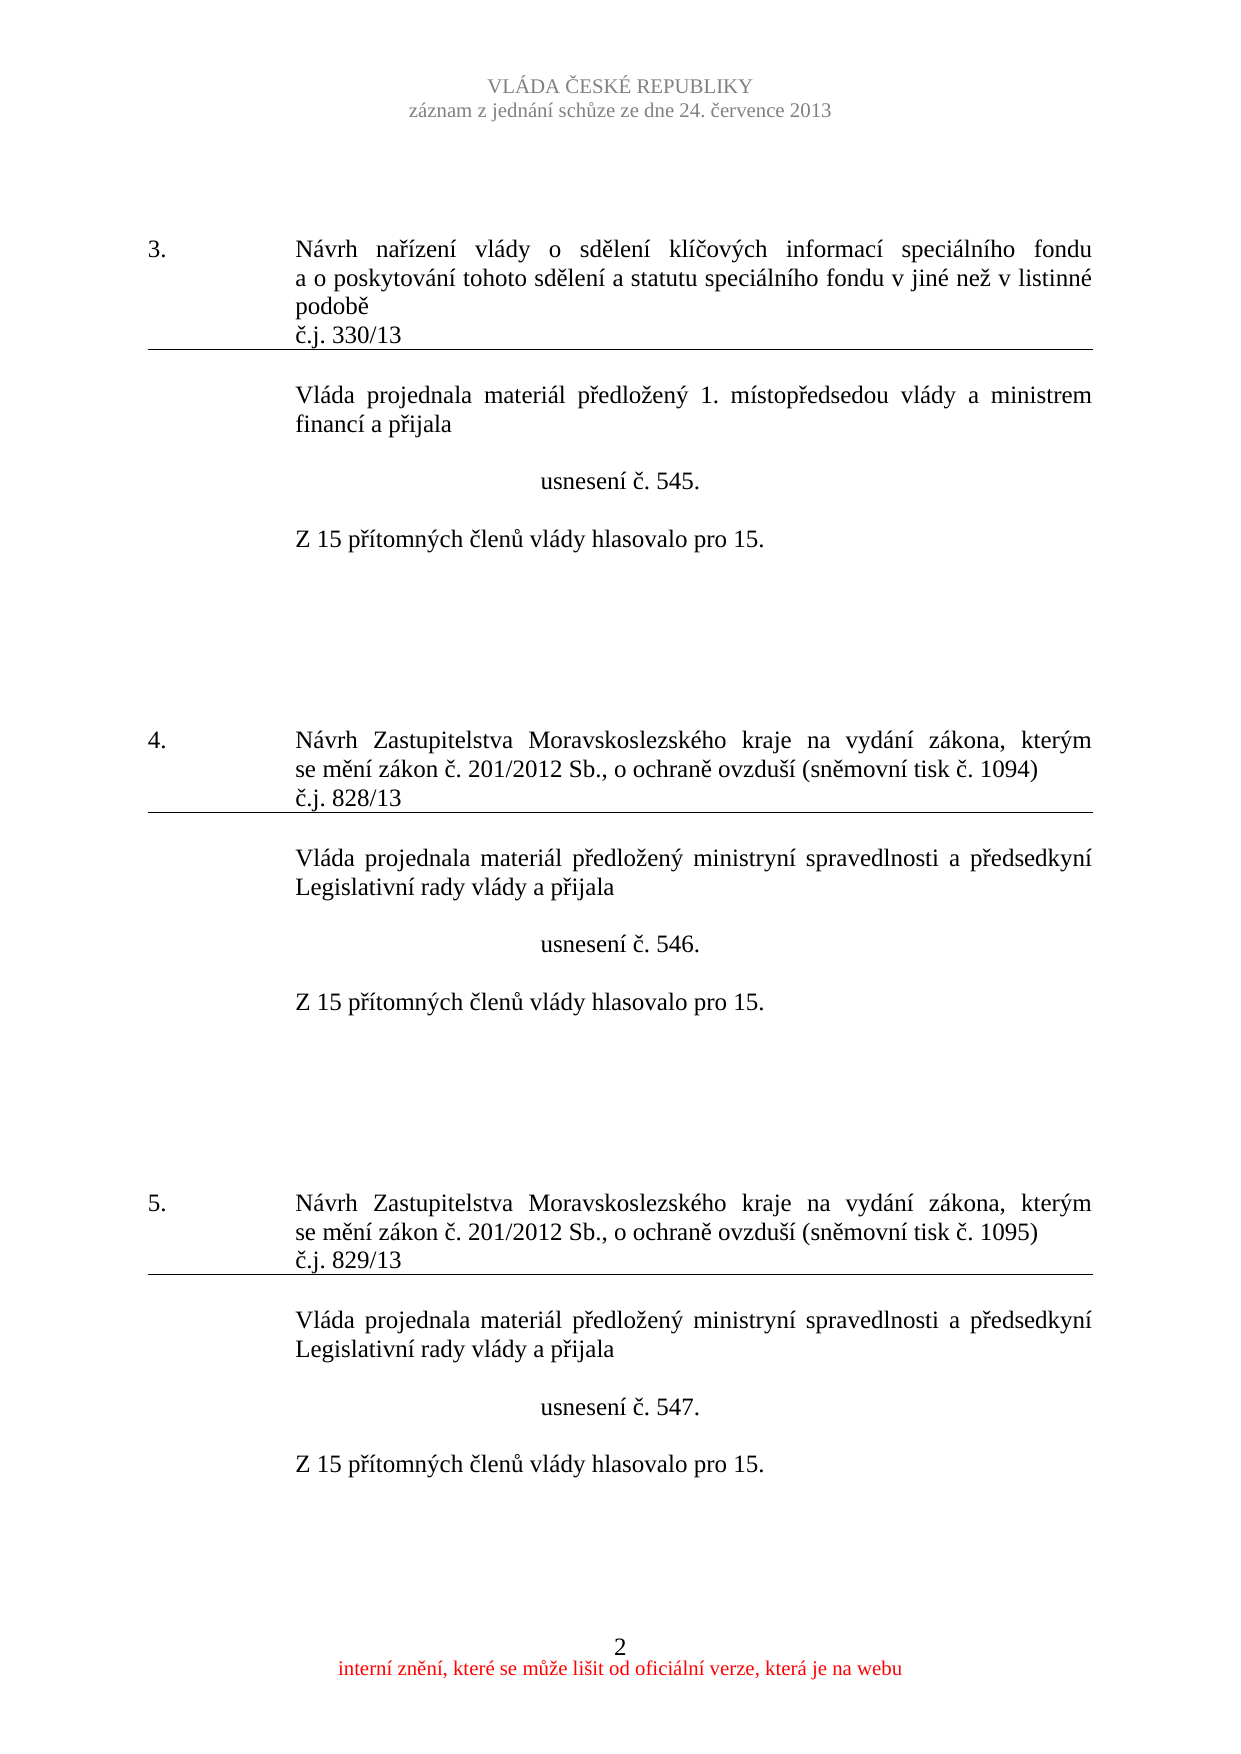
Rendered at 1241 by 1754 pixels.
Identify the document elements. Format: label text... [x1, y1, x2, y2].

text č.j. 330/13 [148, 320, 1093, 349]
text Vláda projednala materiál předložený ministryní spravedlnosti a předsedkyní Legislativní rady vlády a přijala [148, 843, 1093, 900]
text č.j. 828/13 [148, 783, 1093, 811]
text 5. Návrh Zastupitelstva Moravskoslezského kraje na vydání zákona, kterým se mění zákon č. 201/2012 Sb., o ochraně ovzduší (sněmovní tisk č. 1095) [148, 1188, 1093, 1245]
text 3. Návrh nařízení vlády o sdělení klíčových informací speciálního fondu a o poskytování tohoto sdělení a statutu speciálního fondu v jiné než v listinné podobě [148, 234, 1093, 320]
text č.j. 829/13 [148, 1245, 1093, 1274]
text 4. Návrh Zastupitelstva Moravskoslezského kraje na vydání zákona, kterým se mění zákon č. 201/2012 Sb., o ochraně ovzduší (sněmovní tisk č. 1094) [148, 725, 1093, 783]
text Z 15 přítomných členů vlády hlasovalo pro 15. [148, 524, 1093, 553]
text usnesení č. 545. [148, 466, 1093, 495]
text Z 15 přítomných členů vlády hlasovalo pro 15. [148, 987, 1093, 1015]
text Vláda projednala materiál předložený 1. místopředsedou vlády a ministrem financí a přijala [148, 380, 1093, 438]
text Z 15 přítomných členů vlády hlasovalo pro 15. [148, 1449, 1093, 1478]
text usnesení č. 547. [148, 1392, 1093, 1420]
text Vláda projednala materiál předložený ministryní spravedlnosti a předsedkyní Legislativní rady vlády a přijala [148, 1305, 1093, 1363]
text usnesení č. 546. [148, 929, 1093, 958]
